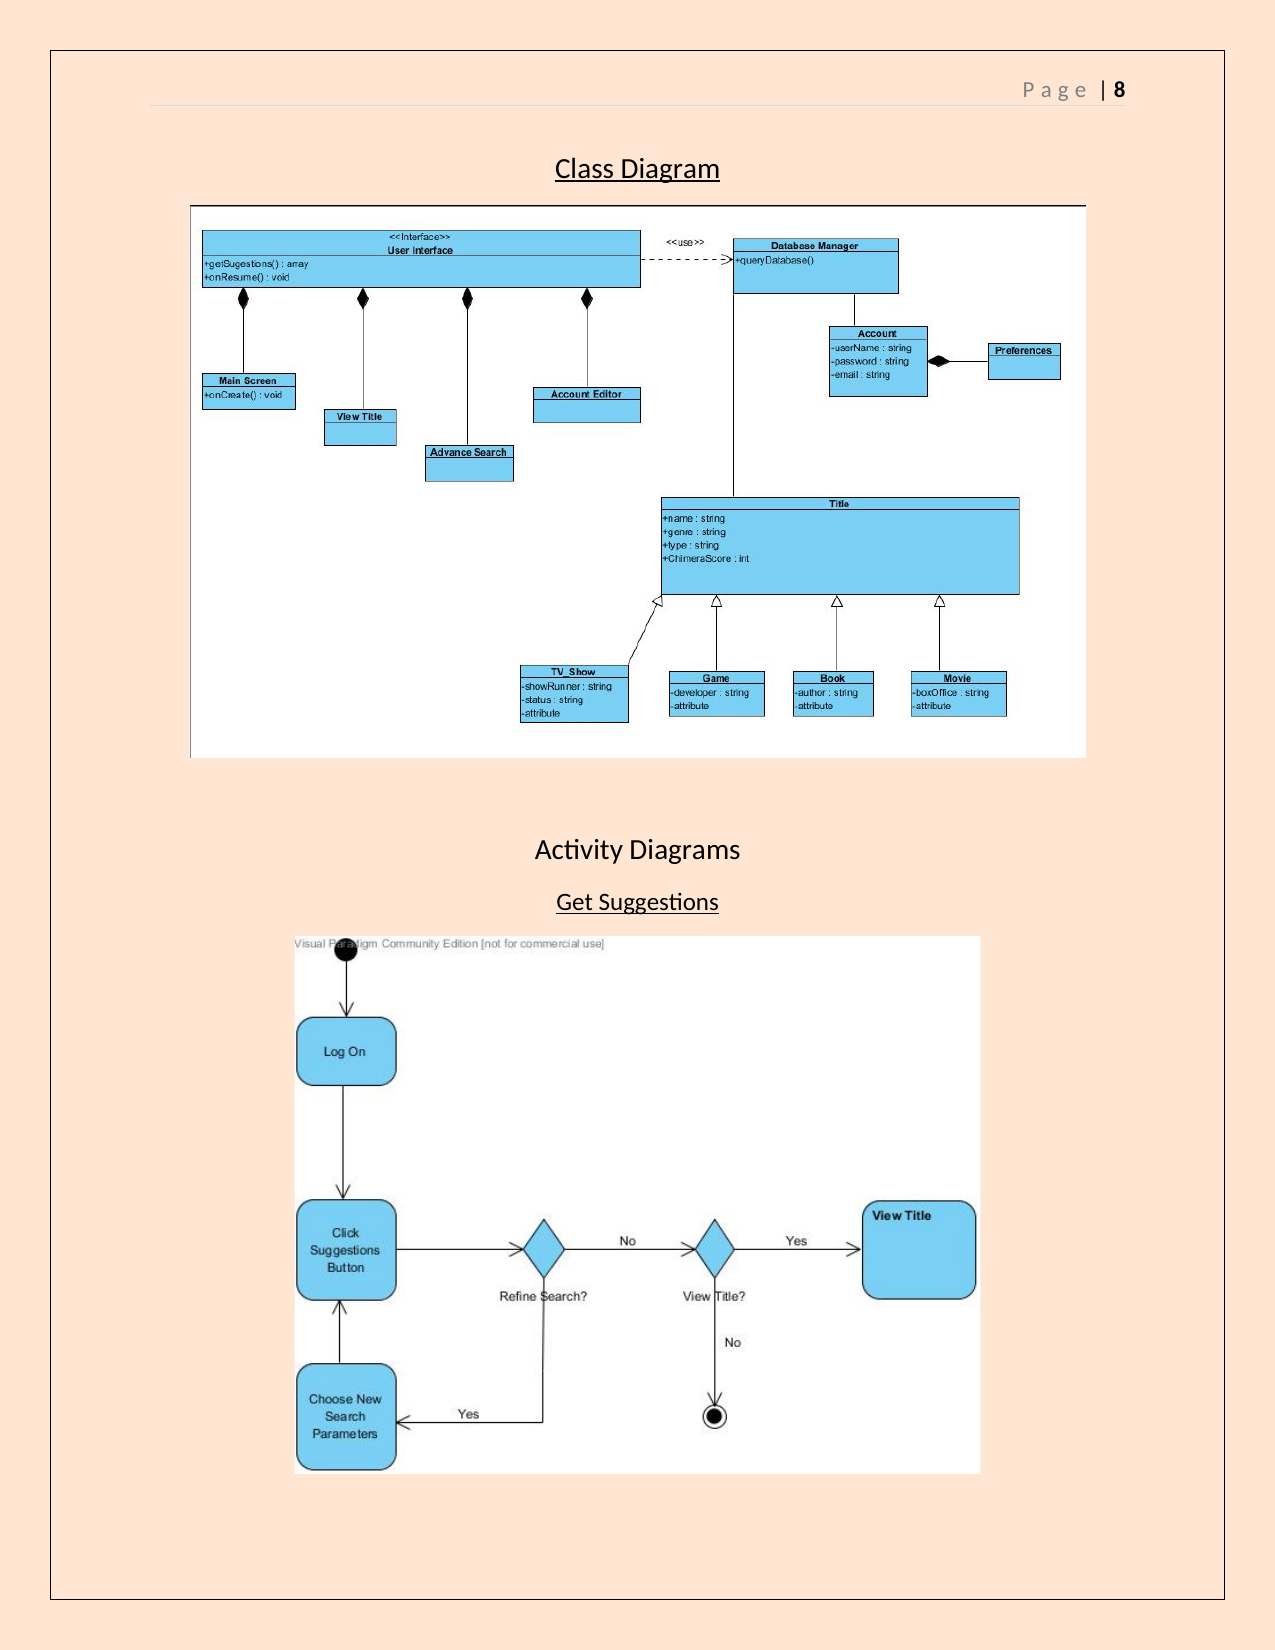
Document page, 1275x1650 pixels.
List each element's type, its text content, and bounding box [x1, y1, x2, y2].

picture [189, 205, 1086, 758]
picture [294, 936, 981, 1474]
text Get Suggestions [150, 887, 1125, 917]
text Activity Diagrams [150, 831, 1125, 867]
text Class Diagram [150, 150, 1125, 186]
